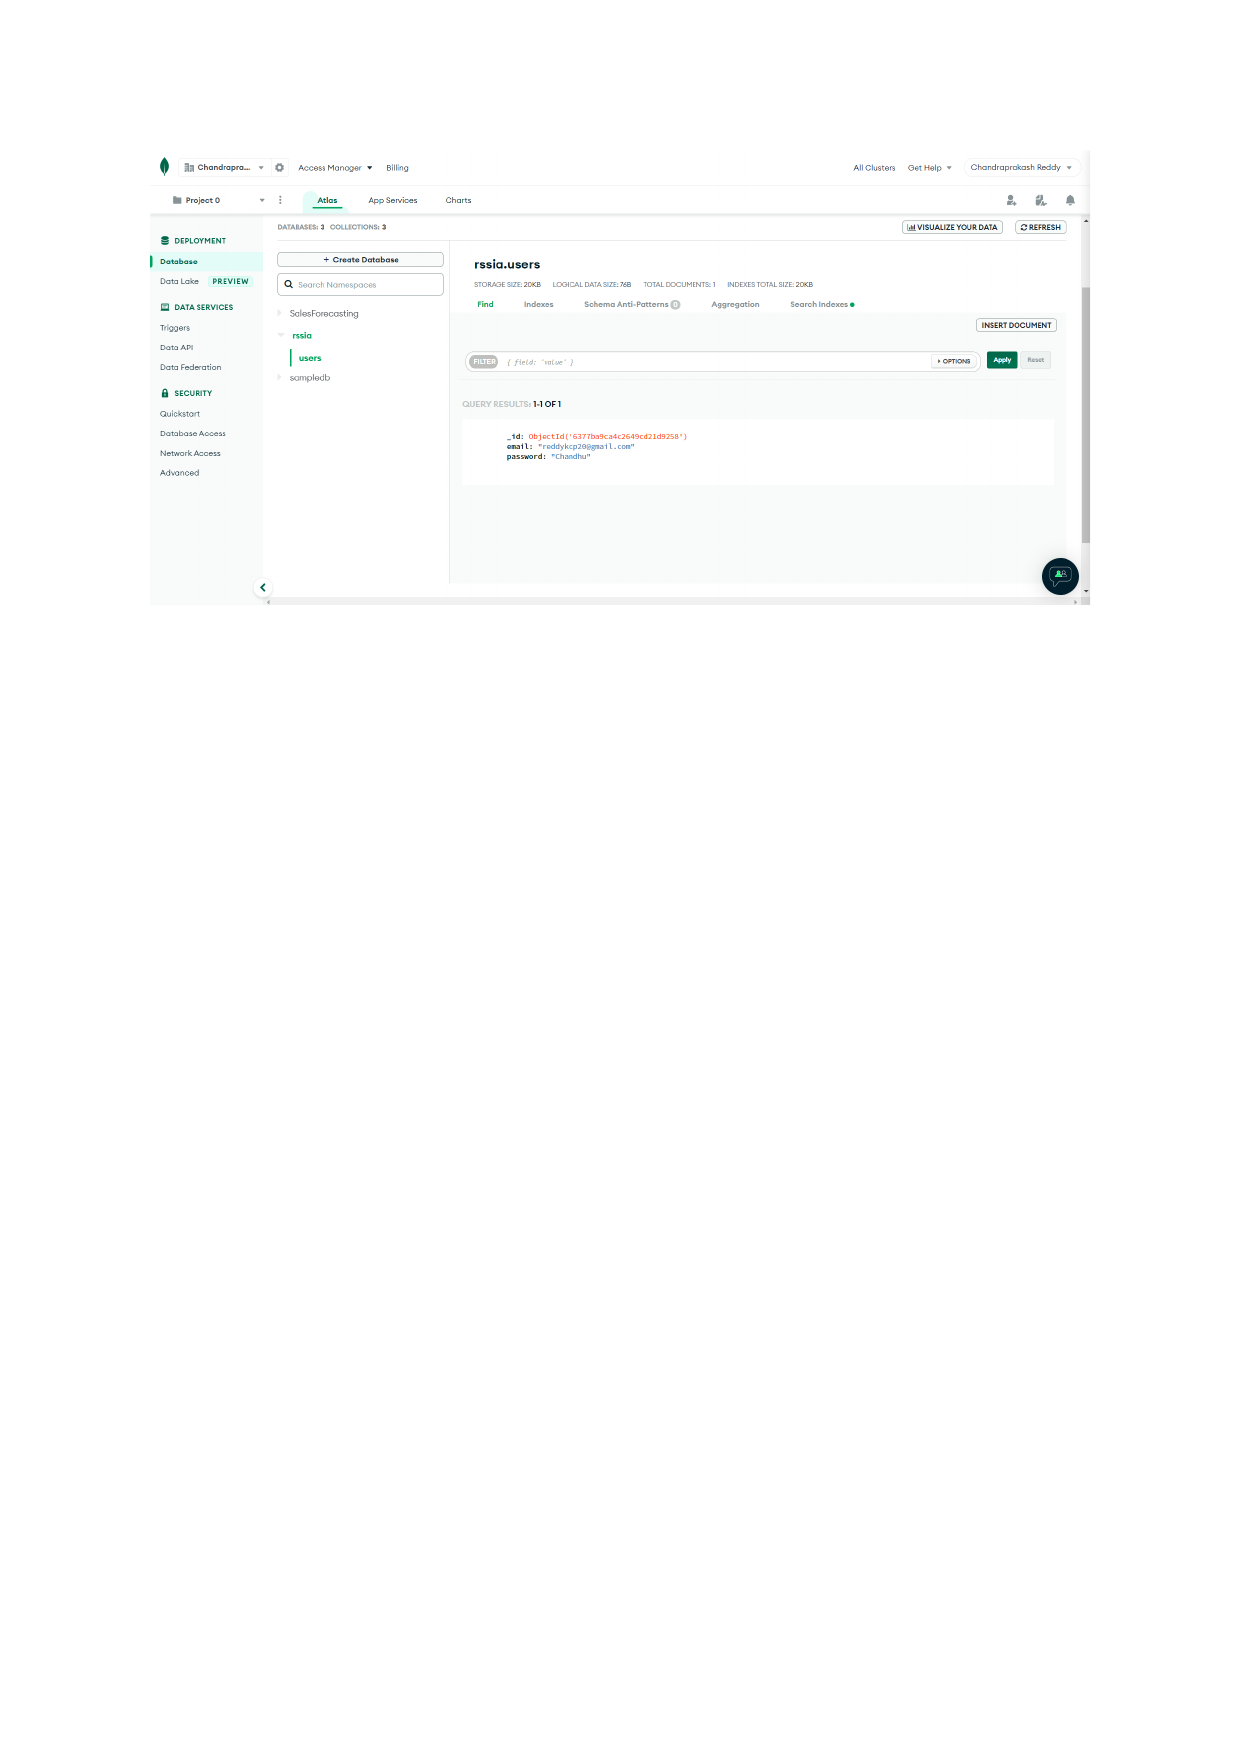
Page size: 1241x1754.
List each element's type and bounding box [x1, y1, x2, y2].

picture [150, 150, 1091, 605]
